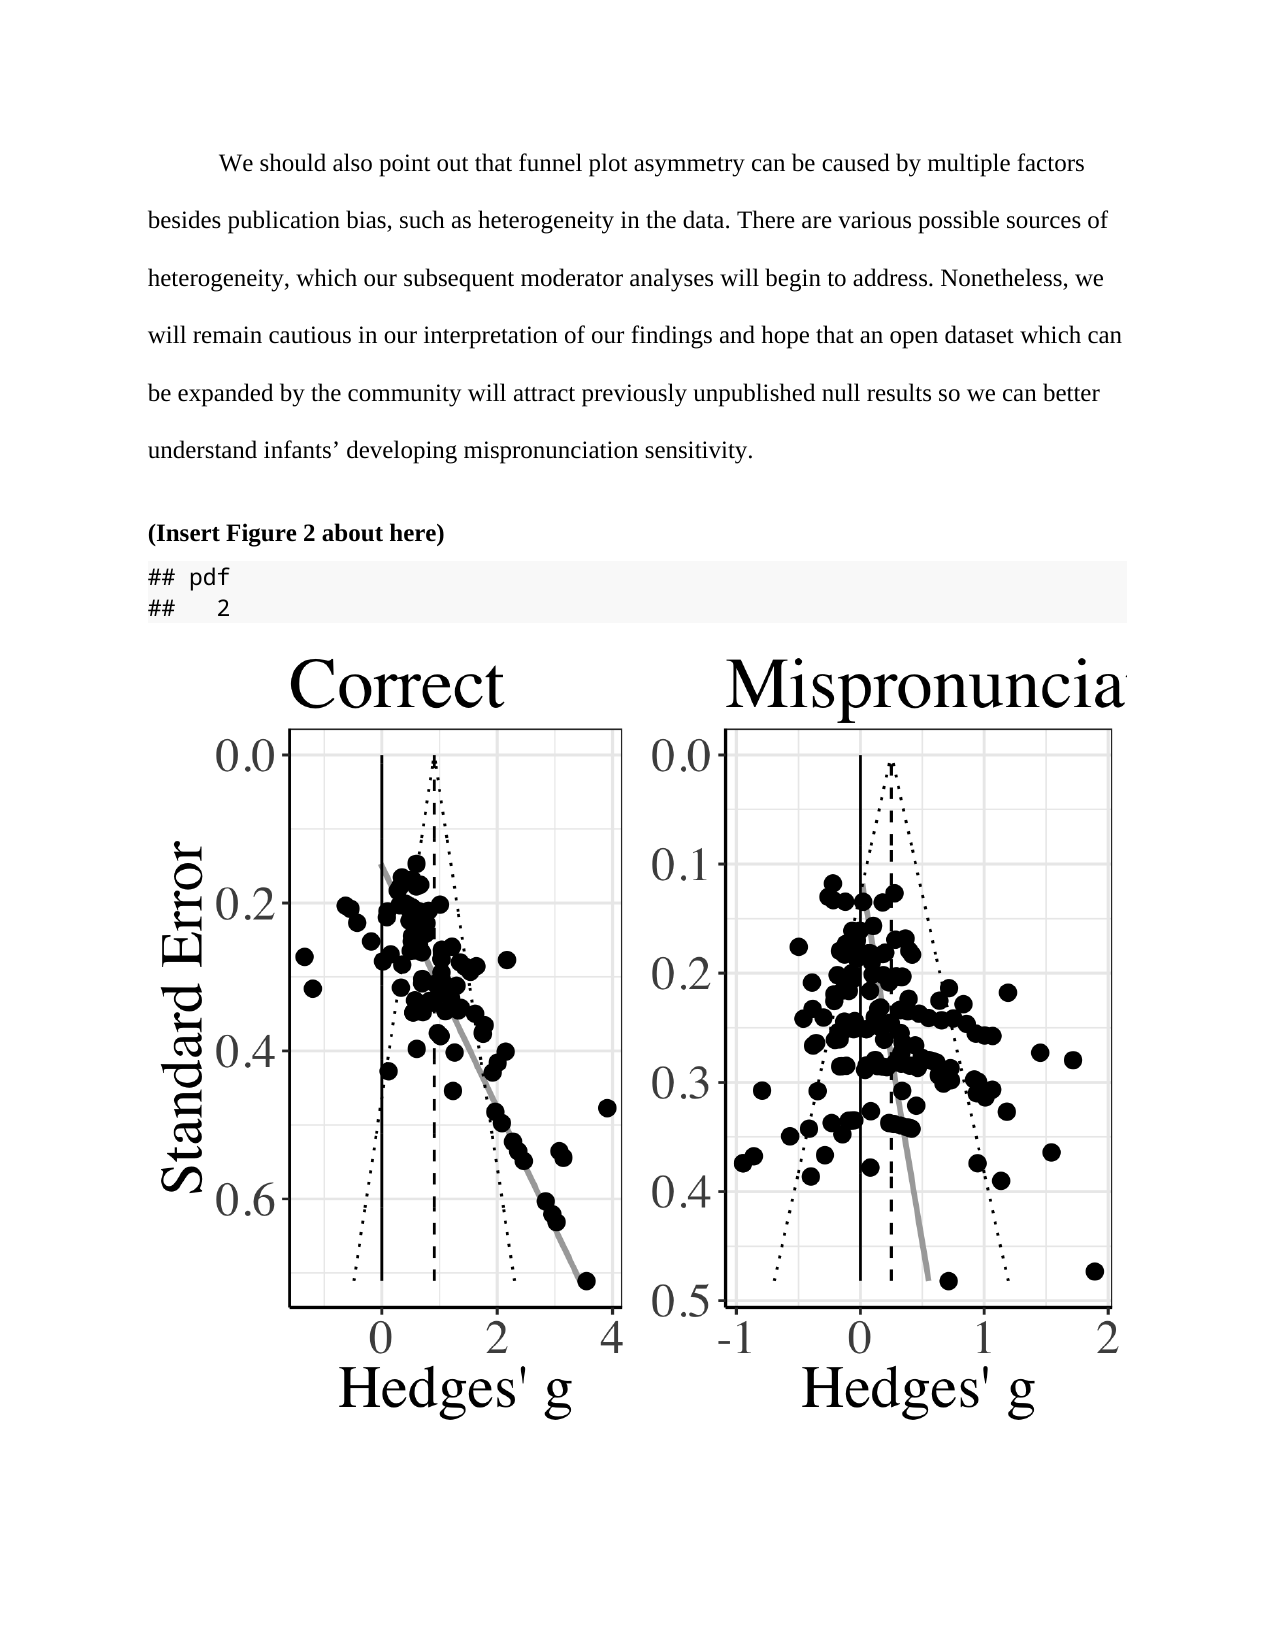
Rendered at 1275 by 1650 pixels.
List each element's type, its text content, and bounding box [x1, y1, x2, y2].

subtitle (Insert Figure 2 about here) [148, 518, 1127, 546]
picture [147, 644, 1127, 1428]
text We should also point out that funnel plot asymmetry can be caused by multiple factors besides publication bias, such as heterogeneity in the data. There are various possible sources of heterogeneity, which our subsequent moderator analyses will begin to address. Nonetheless, we will remain cautious in our interpretation of our findings and hope that an open dataset which can be expanded by the community will attract previously unpublished null results so we can better understand infants’ developing mispronunciation sensitivity. [148, 148, 1127, 464]
text ## pdf ## 2 [148, 561, 1127, 623]
